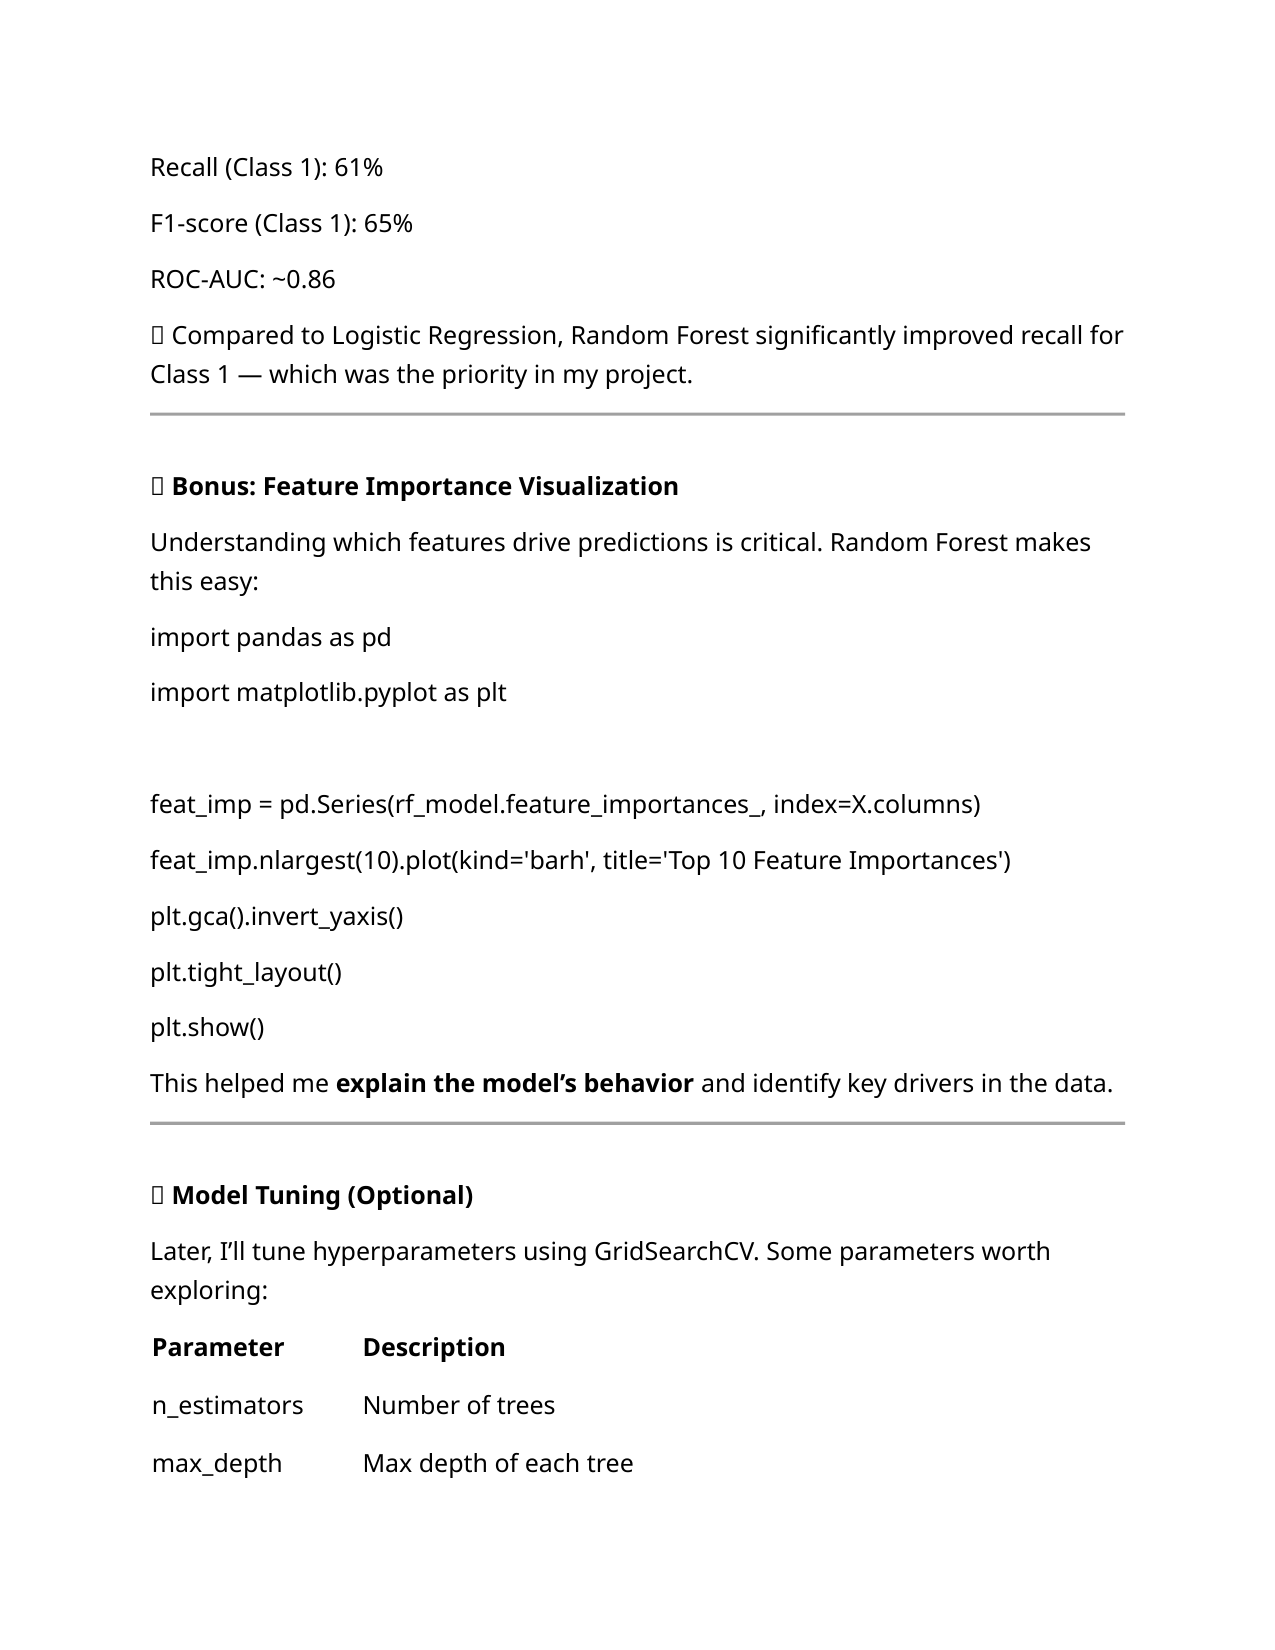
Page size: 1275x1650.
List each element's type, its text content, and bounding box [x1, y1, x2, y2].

text plt.show() [150, 1010, 1125, 1044]
table_cell Max depth of each tree [361, 1445, 769, 1482]
text feat_imp = pd.Series(rf_model.feature_importances_, index=X.columns) [150, 787, 1125, 821]
text This helped me explain the model’s behavior and identify key drivers in the data. [150, 1066, 1125, 1100]
table_cell Number of trees [361, 1386, 769, 1444]
text 🔧 Model Tuning (Optional) [150, 1177, 1125, 1212]
text import pandas as pd [150, 619, 1125, 653]
text 🎯 Compared to Logistic Regression, Random Forest significantly improved recall for Class 1 — which was the priority in my project. [150, 317, 1125, 391]
text plt.tight_layout() [150, 954, 1125, 988]
table_cell max_depth [150, 1445, 361, 1482]
text 🌟 Bonus: Feature Importance Visualization [150, 468, 1125, 502]
text Understanding which features drive predictions is critical. Random Forest makes this easy: [150, 524, 1125, 597]
text feat_imp.nlargest(10).plot(kind='barh', title='Top 10 Feature Importances') [150, 842, 1125, 877]
table_header Parameter [150, 1328, 361, 1386]
text Recall (Class 1): 61% [150, 150, 1125, 184]
text plt.gca().invert_yaxis() [150, 898, 1125, 932]
text import matplotlib.pyplot as plt [150, 675, 1125, 709]
table_header Description [361, 1328, 769, 1386]
table_cell n_estimators [150, 1386, 361, 1444]
text ROC-AUC: ~0.86 [150, 262, 1125, 296]
text F1-score (Class 1): 65% [150, 206, 1125, 240]
text Later, I’ll tune hyperparameters using GridSearchCV. Some parameters worth exploring: [150, 1233, 1125, 1307]
